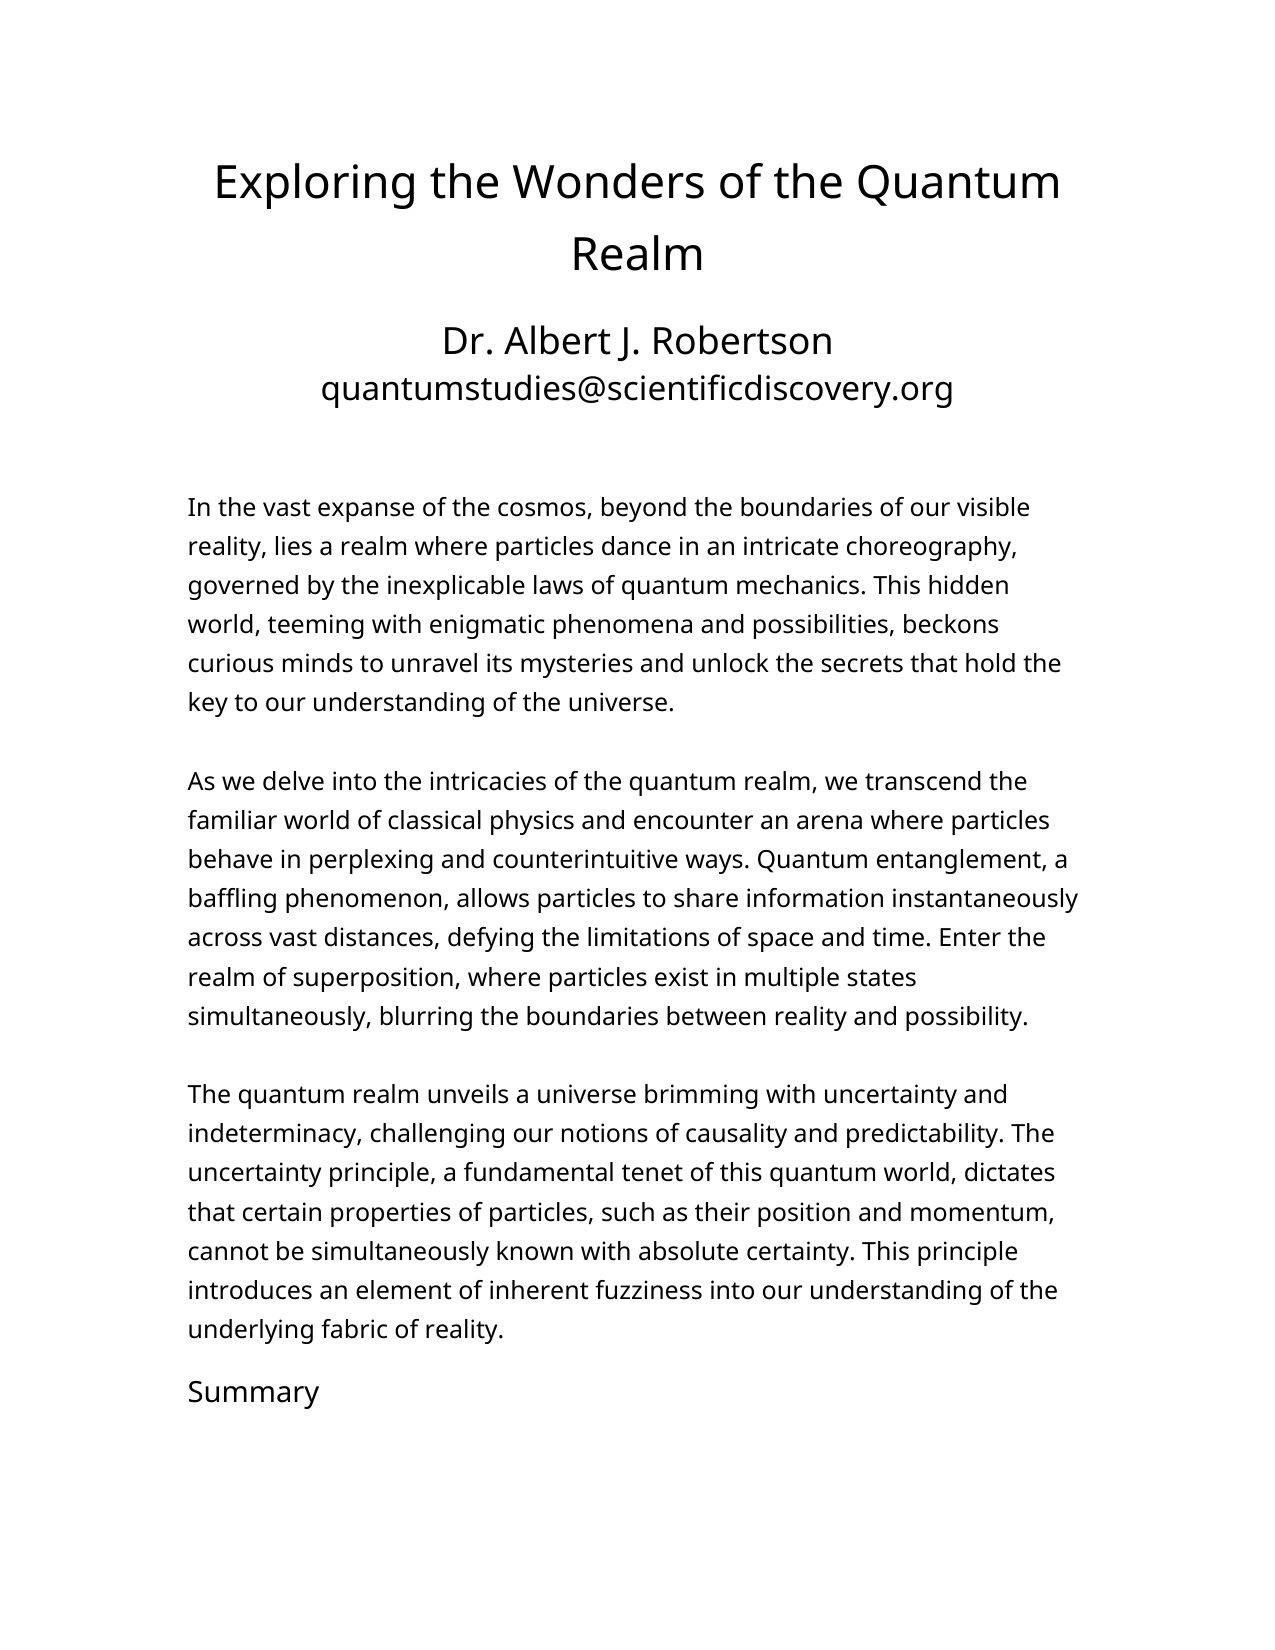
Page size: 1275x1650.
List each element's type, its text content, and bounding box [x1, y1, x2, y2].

text Dr. Albert J. Robertson [187, 314, 1087, 365]
text In the vast expanse of the cosmos, beyond the boundaries of our visible reality, lies a realm where particles dance in an intricate choreography, governed by the inexplicable laws of quantum mechanics. This hidden world, teeming with enigmatic phenomena and possibilities, beckons curious minds to unravel its mysteries and unlock the secrets that hold the key to our understanding of the universe. As we delve into the intricacies of the quantum realm, we transcend the familiar world of classical physics and encounter an arena where particles behave in perplexing and counterintuitive ways. Quantum entanglement, a baffling phenomenon, allows particles to share information instantaneously across vast distances, defying the limitations of space and time. Enter the realm of superposition, where particles exist in multiple states simultaneously, blurring the boundaries between reality and possibility. The quantum realm unveils a universe brimming with uncertainty and indeterminacy, challenging our notions of causality and predictability. The uncertainty principle, a fundamental tenet of this quantum world, dictates that certain properties of particles, such as their position and momentum, cannot be simultaneously known with absolute certainty. This principle introduces an element of inherent fuzziness into our understanding of the underlying fabric of reality. [187, 489, 1087, 1346]
text Exploring the Wonders of the Quantum Realm [187, 150, 1087, 284]
text Summary [187, 1372, 1087, 1411]
text quantumstudies@scientificdiscovery.org [187, 365, 1087, 411]
